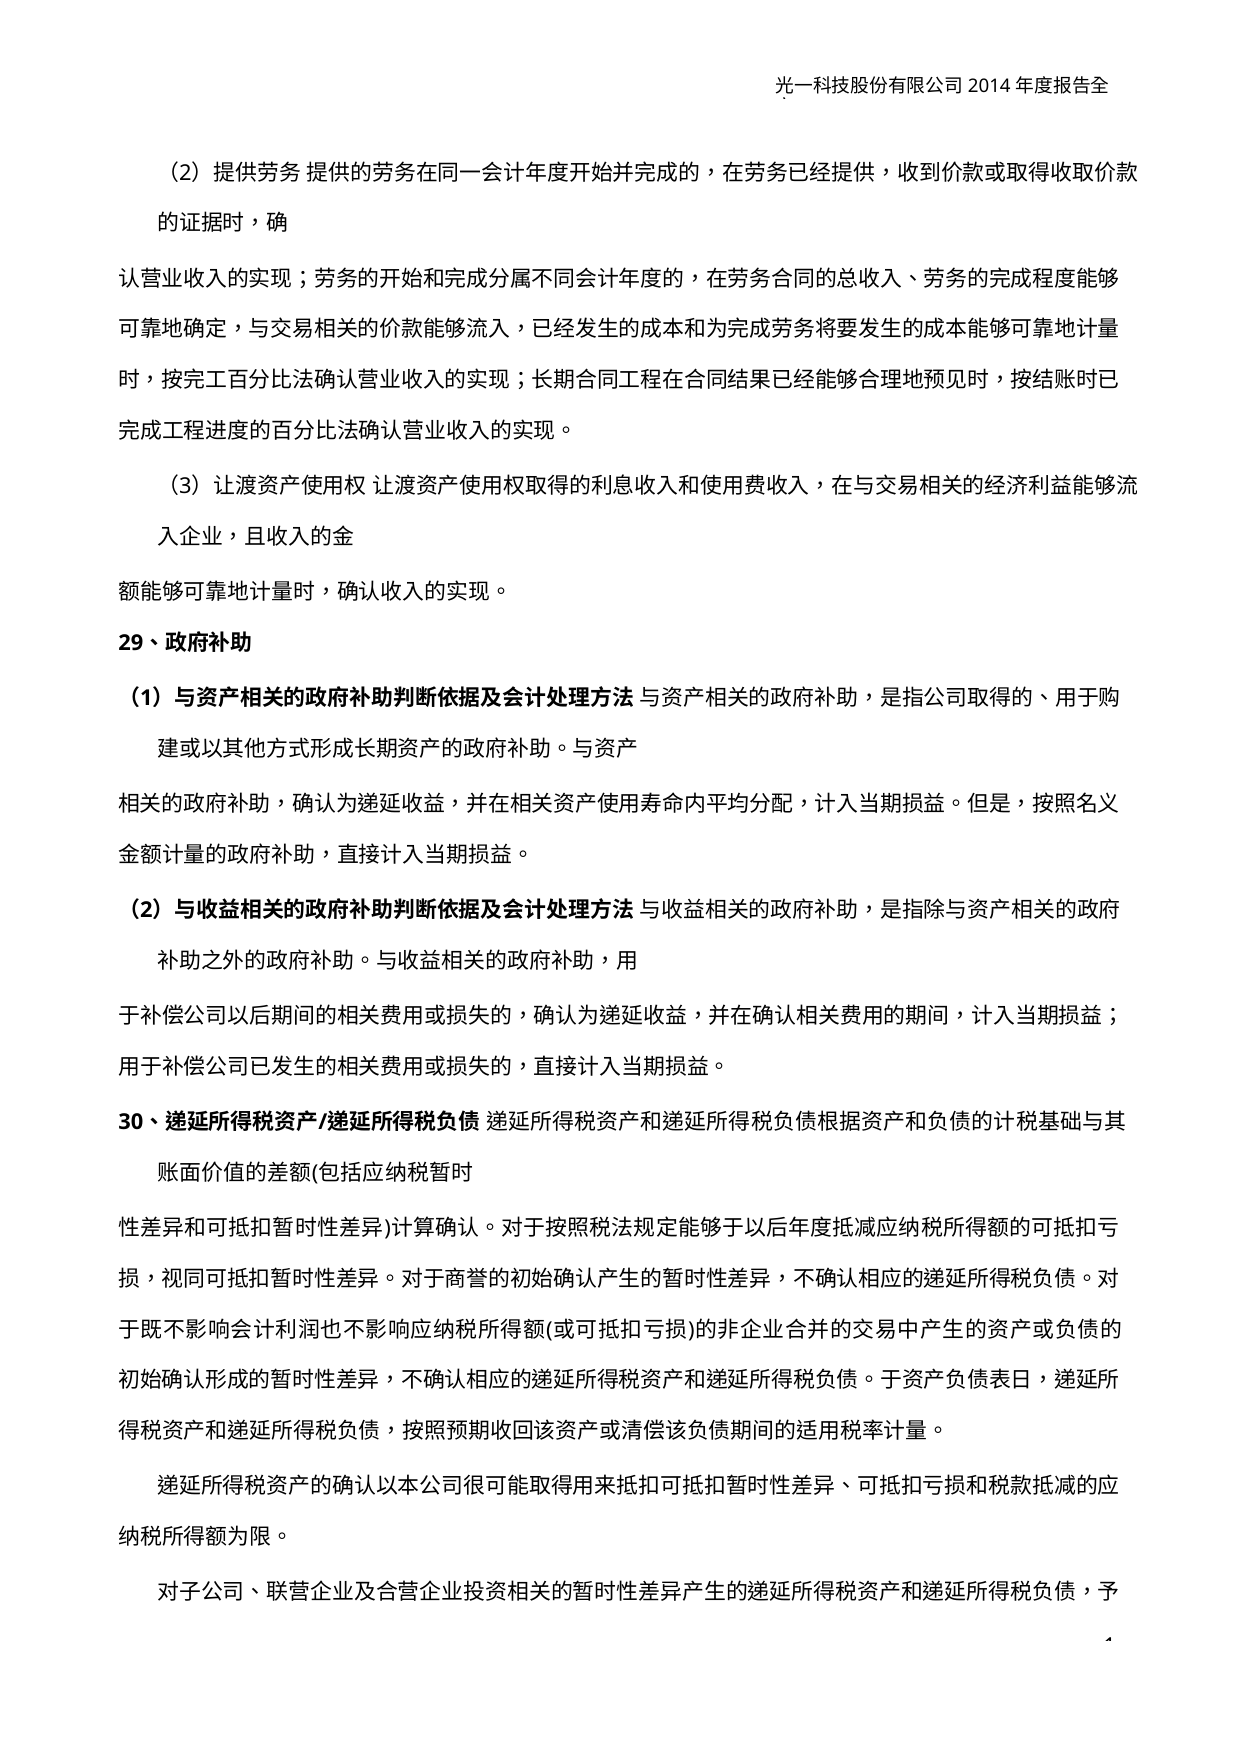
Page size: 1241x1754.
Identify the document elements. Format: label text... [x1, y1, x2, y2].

text （3）让渡资产使用权 让渡资产使用权取得的利息收入和使用费收入，在与交易相关的经济利益能够流入企业，且收入的金 [157, 470, 1138, 551]
text 认营业收入的实现；劳务的开始和完成分属不同会计年度的，在劳务合同的总收入、劳务的完成程度能够 可靠地确定，与交易相关的价款能够流入，已经发生的成本和为完成劳务将要发生的成本能够可靠地计量 时，按完工百分比法确认营业收入的实现；长期合同工程在合同结果已经能够合理地预见时，按结账时已 完成工程进度的百分比法确认营业收入的实现。 [118, 263, 1122, 444]
text （1）与资产相关的政府补助判断依据及会计处理方法 与资产相关的政府补助，是指公司取得的、用于购建或以其他方式形成长期资产的政府补助。与资产 [118, 682, 1138, 763]
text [118, 1576, 1122, 1606]
text 额能够可靠地计量时，确认收入的实现。 29、政府补助 [118, 576, 514, 657]
text （2）与收益相关的政府补助判断依据及会计处理方法 与收益相关的政府补助，是指除与资产相关的政府补助之外的政府补助。与收益相关的政府补助，用 [118, 894, 1138, 975]
text 30、递延所得税资产/递延所得税负债 递延所得税资产和递延所得税负债根据资产和负债的计税基础与其账面价值的差额(包括应纳税暂时 [118, 1106, 1138, 1187]
text 递延所得税资产的确认以本公司很可能取得用来抵扣可抵扣暂时性差异、可抵扣亏损和税款抵减的应 纳税所得额为限。 [118, 1470, 1122, 1551]
text 相关的政府补助，确认为递延收益，并在相关资产使用寿命内平均分配，计入当期损益。但是，按照名义 金额计量的政府补助，直接计入当期损益。 [118, 788, 1122, 869]
text （2）提供劳务 提供的劳务在同一会计年度开始并完成的，在劳务已经提供，收到价款或取得收取价款的证据时，确 [157, 157, 1138, 237]
text 性差异和可抵扣暂时性差异)计算确认。对于按照税法规定能够于以后年度抵减应纳税所得额的可抵扣亏 损，视同可抵扣暂时性差异。对于商誉的初始确认产生的暂时性差异，不确认相应的递延所得税负债。对 于既不影响会计利润也不影响应纳税所得额(或可抵扣亏损)的非企业合并的交易中产生的资产或负债的 初始确认形成的暂时性差异，不确认相应的递延所得税资产和递延所得税负债。于资产负债表日，递延所 得税资产和递延所得税负债，按照预期收回该资产或清偿该负债期间的适用税率计量。 [118, 1212, 1122, 1445]
text 于补偿公司以后期间的相关费用或损失的，确认为递延收益，并在确认相关费用的期间，计入当期损益； 用于补偿公司已发生的相关费用或损失的，直接计入当期损益。 [118, 1000, 1124, 1081]
